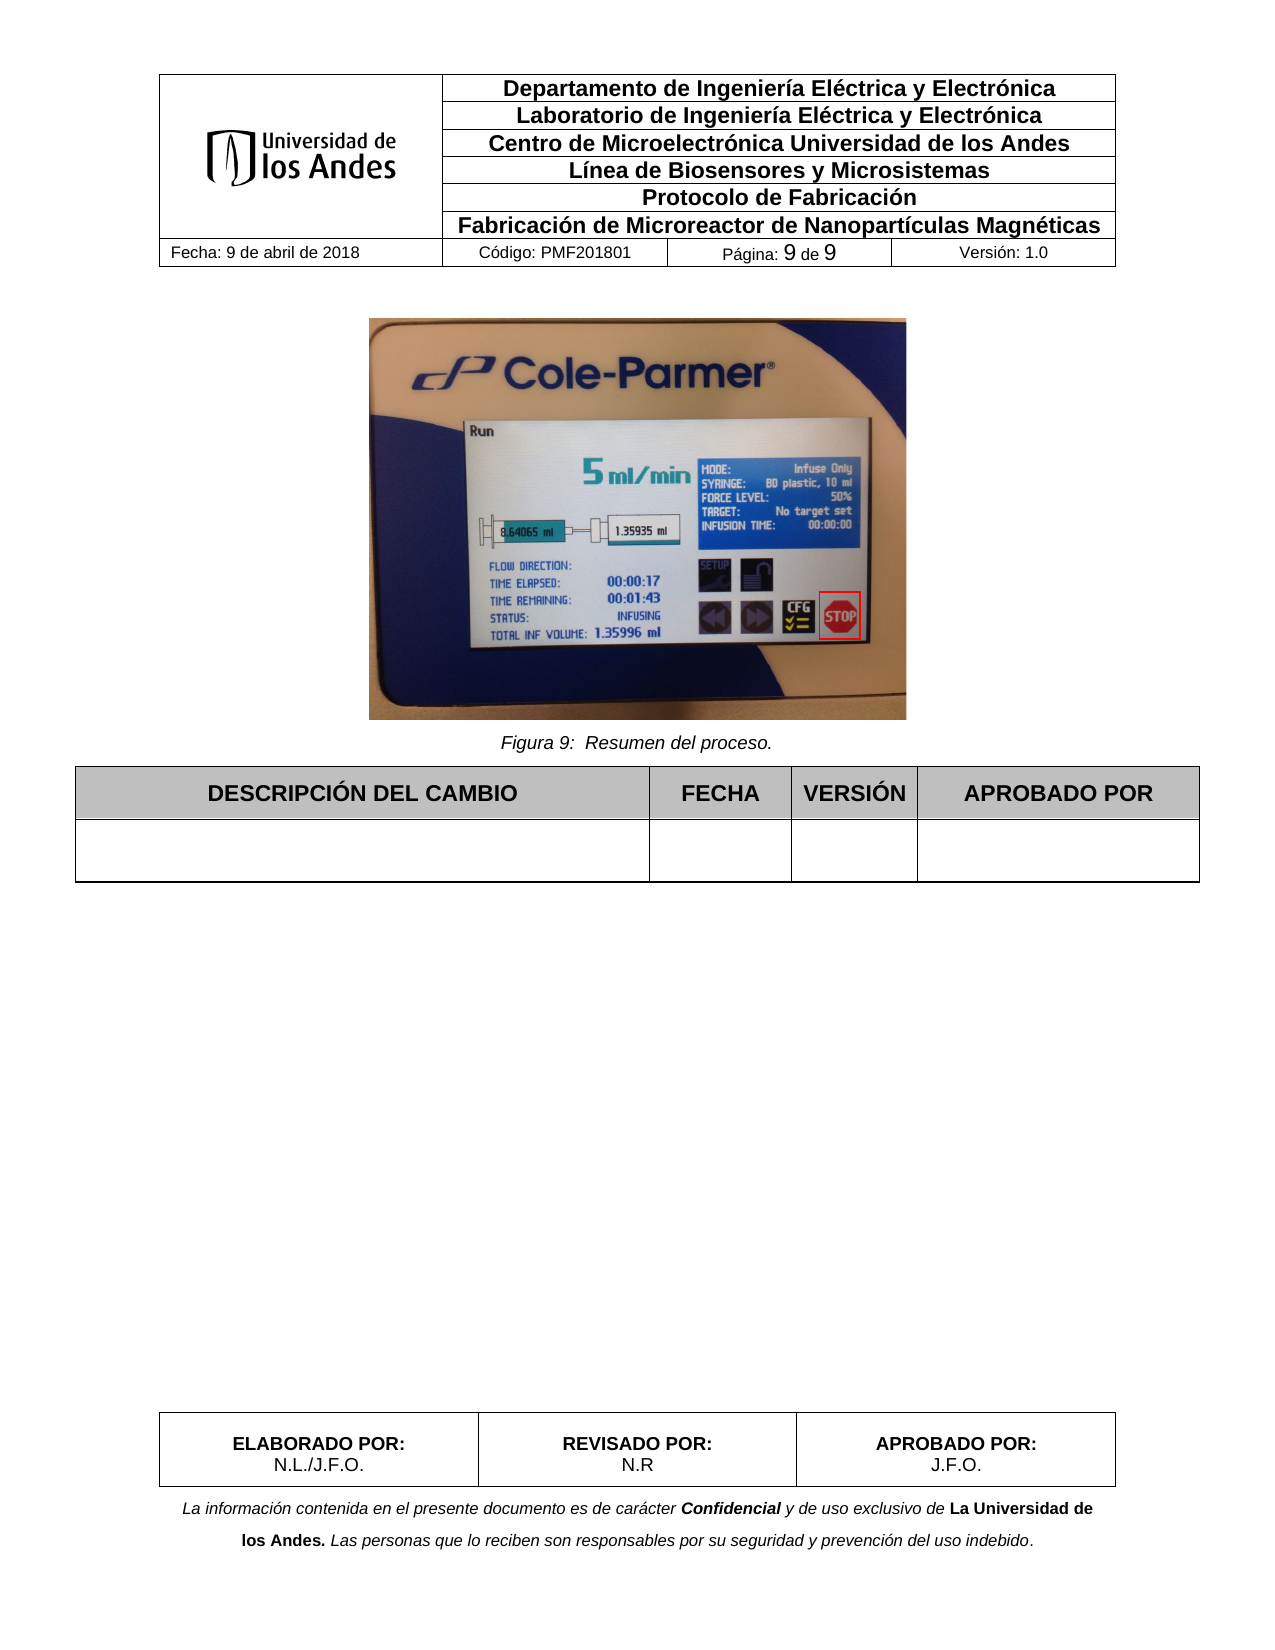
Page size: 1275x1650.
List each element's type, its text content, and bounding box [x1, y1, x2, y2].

table_header VERSIÓN [792, 767, 917, 818]
picture [191, 114, 411, 199]
table_header APROBADO POR [918, 767, 1199, 818]
table_cell [650, 820, 791, 881]
table_cell [76, 820, 649, 881]
table_header FECHA [650, 767, 791, 818]
table_header DESCRIPCIÓN DEL CAMBIO [76, 767, 649, 818]
table_cell [918, 820, 1199, 881]
table_cell [792, 820, 917, 881]
